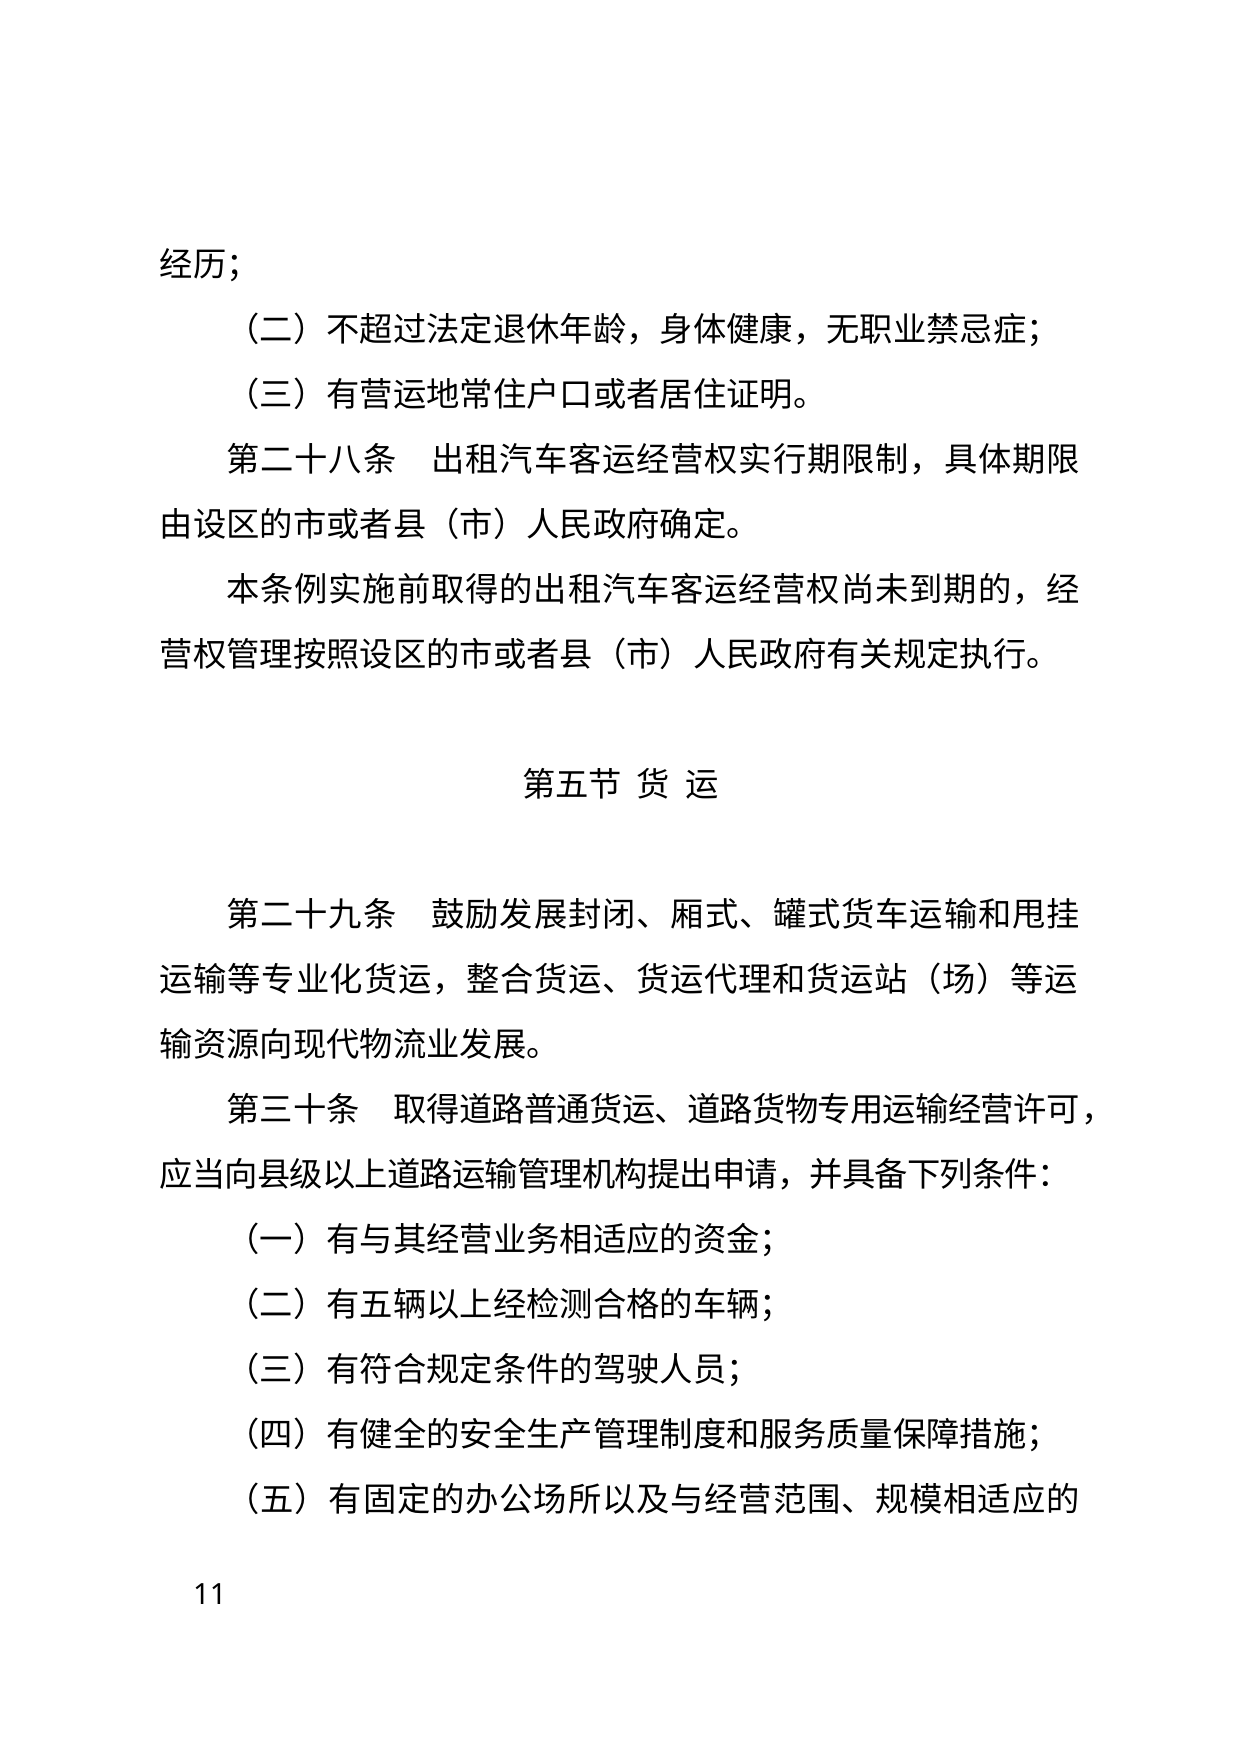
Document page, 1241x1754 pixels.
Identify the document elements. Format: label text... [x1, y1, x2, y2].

text 本条例实施前取得的出租汽车客运经营权尚未到期的，经营权管理按照设区的市或者县（市）人民政府有关规定执行。 [159, 554, 1081, 684]
text 第五节 货 运 [159, 749, 1081, 814]
text （四）有健全的安全生产管理制度和服务质量保障措施； [159, 1399, 1081, 1464]
text （三）有符合规定条件的驾驶人员； [159, 1334, 1081, 1399]
text 第二十九条 鼓励发展封闭、厢式、罐式货车运输和甩挂运输等专业化货运，整合货运、货运代理和货运站（场）等运输资源向现代物流业发展。 [159, 879, 1081, 1074]
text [159, 229, 1081, 294]
text （二）有五辆以上经检测合格的车辆； [159, 1269, 1081, 1334]
text 第二十八条 出租汽车客运经营权实行期限制，具体期限由设区的市或者县（市）人民政府确定。 [159, 424, 1081, 554]
text （二）不超过法定退休年龄，身体健康，无职业禁忌症； [159, 294, 1081, 359]
text 第三十条 取得道路普通货运、道路货物专用运输经营许可，应当向县级以上道路运输管理机构提出申请，并具备下列条件： [159, 1074, 1081, 1204]
text （一）有与其经营业务相适应的资金； [159, 1204, 1081, 1269]
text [159, 1464, 1081, 1529]
text （三）有营运地常住户口或者居住证明。 [159, 359, 1081, 424]
